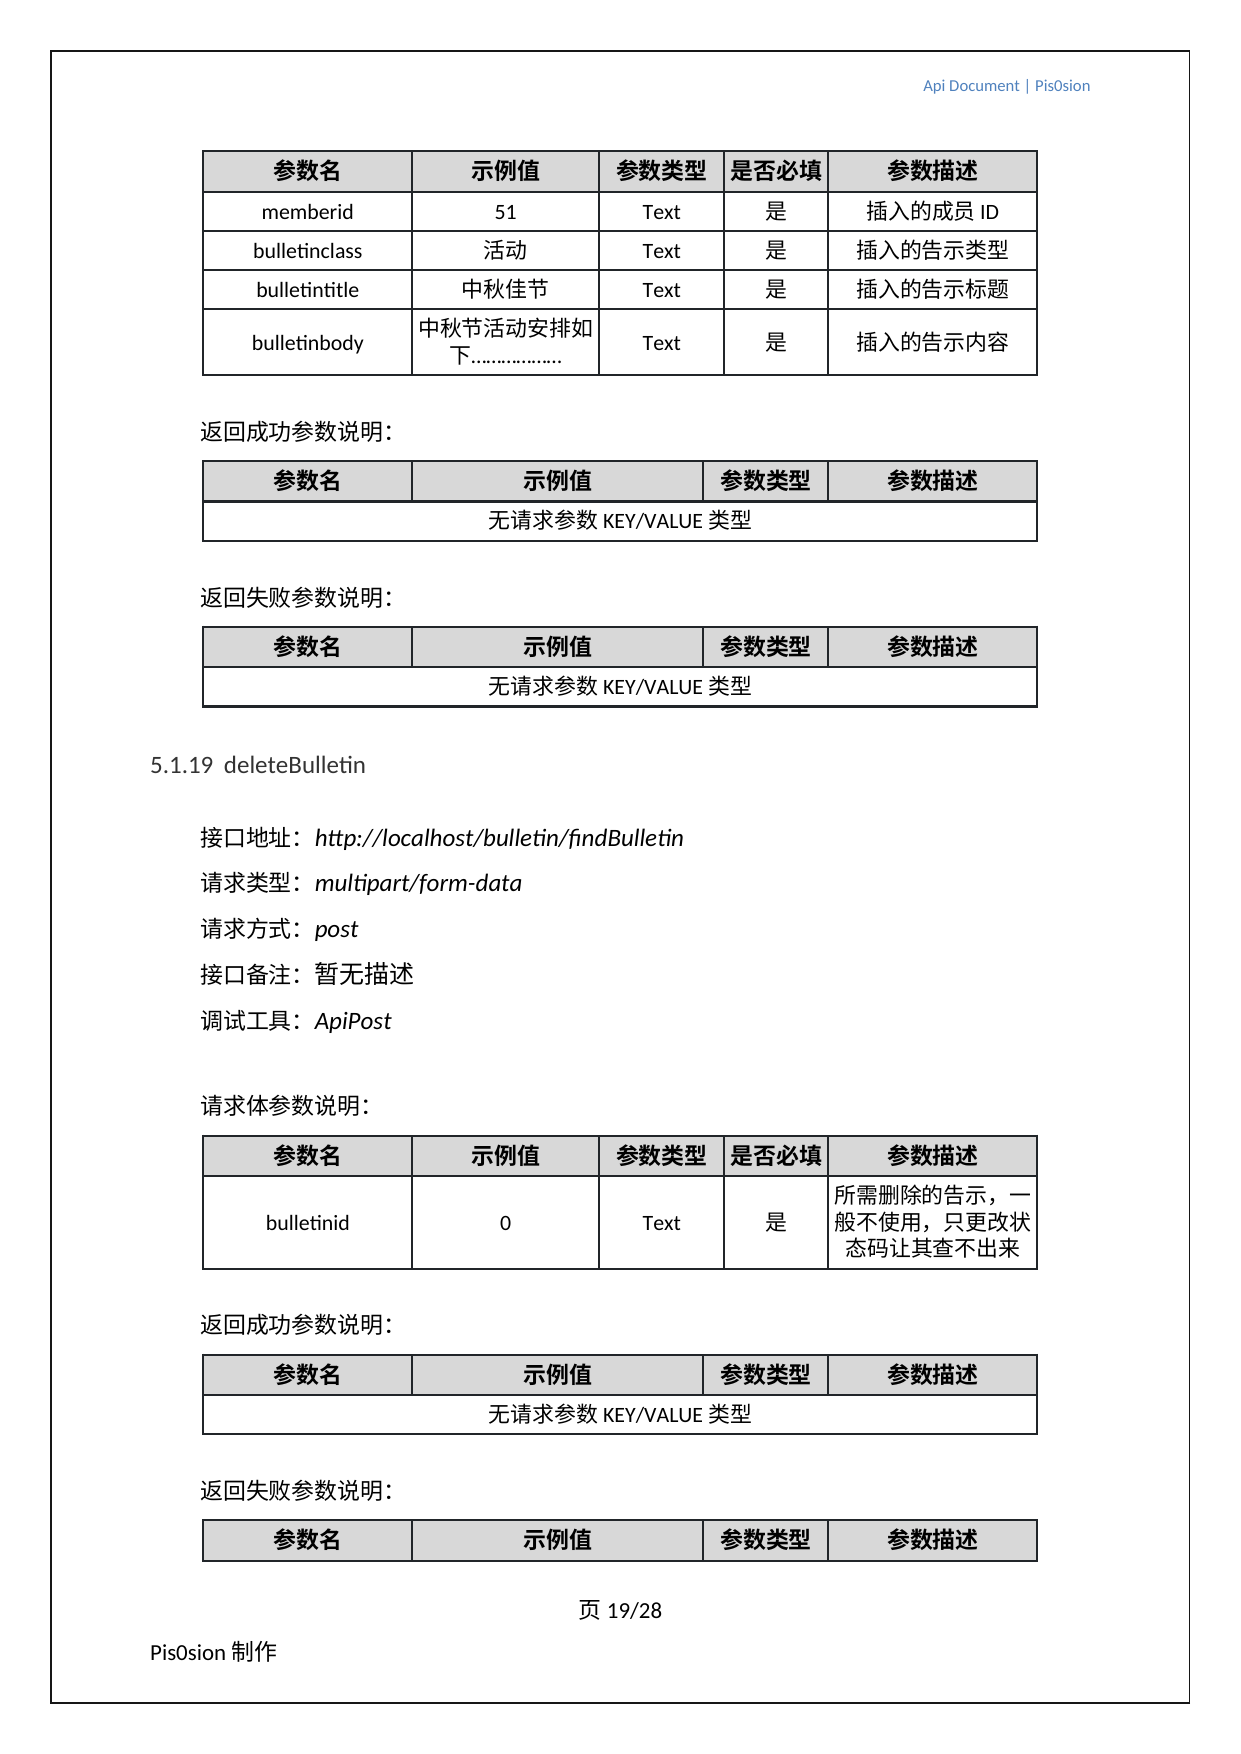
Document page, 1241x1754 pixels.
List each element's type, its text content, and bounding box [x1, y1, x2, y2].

table_header 示例值 [413, 1521, 702, 1560]
table_header 参数名 [204, 152, 411, 191]
table_header 示例值 [413, 628, 702, 666]
table_cell 插入的成员ID [829, 193, 1036, 230]
table_cell 是 [725, 310, 827, 374]
table_header 参数类型 [600, 1137, 723, 1175]
table_cell 无请求参数 KEY/VALUE 类型 [204, 503, 1036, 539]
table_cell bulletintitle [204, 271, 411, 308]
table_cell 插入的告示内容 [829, 310, 1036, 374]
table_header 示例值 [413, 1356, 702, 1394]
table_header 参数描述 [829, 462, 1036, 500]
table_header 是否必填 [725, 1137, 827, 1175]
text 返回失败参数说明： [200, 584, 1090, 612]
table_cell 插入的告示标题 [829, 271, 1036, 308]
table_cell 是 [725, 193, 827, 230]
table_cell Text [600, 271, 723, 308]
table_cell 是 [725, 1177, 827, 1267]
table_header 参数类型 [704, 1356, 827, 1394]
text 请求方式：post [200, 913, 1090, 944]
table_cell 插入的告示类型 [829, 232, 1036, 269]
text 请求类型：multipart/form-data [200, 868, 1090, 898]
table_cell 无请求参数 KEY/VALUE 类型 [204, 668, 1036, 705]
table_header 示例值 [413, 462, 702, 500]
table_cell bulletinclass [204, 232, 411, 269]
text 返回成功参数说明： [200, 1312, 1090, 1339]
table_header 参数类型 [704, 462, 827, 500]
text 调试工具：ApiPost [200, 1005, 1090, 1035]
table_cell 中秋节活动安排如下……………… [413, 310, 598, 374]
text 返回成功参数说明： [200, 418, 1090, 446]
table_header 参数类型 [600, 152, 723, 191]
table_cell bulletinid [204, 1177, 411, 1267]
table_header 参数名 [204, 1356, 411, 1394]
table_header 参数描述 [829, 152, 1036, 191]
table_header 参数描述 [829, 1137, 1036, 1175]
table_header 参数类型 [704, 1521, 827, 1560]
table_cell 51 [413, 193, 598, 230]
table_header 参数名 [204, 1137, 411, 1175]
text 返回失败参数说明： [200, 1477, 1090, 1505]
table_cell Text [600, 193, 723, 230]
table_cell 中秋佳节 [413, 271, 598, 308]
table_cell 所需删除的告示，一般不使用，只更改状态码让其查不出来 [829, 1177, 1036, 1267]
table_cell Text [600, 232, 723, 269]
text 接口备注：暂无描述 [200, 959, 1090, 989]
table_header 参数描述 [829, 1356, 1036, 1394]
table_header 参数名 [204, 462, 411, 500]
text 请求体参数说明： [200, 1092, 1090, 1121]
table_header 参数名 [204, 628, 411, 666]
table_header 参数名 [204, 1521, 411, 1560]
table_header 参数描述 [829, 1521, 1036, 1560]
table_header 示例值 [413, 1137, 598, 1175]
table_header 参数类型 [704, 628, 827, 666]
table_cell Text [600, 310, 723, 374]
table_header 是否必填 [725, 152, 827, 191]
table_header 示例值 [413, 152, 598, 191]
table_cell bulletinbody [204, 310, 411, 374]
table_cell Text [600, 1177, 723, 1267]
table_header 参数描述 [829, 628, 1036, 666]
table_cell 0 [413, 1177, 598, 1267]
table_cell 是 [725, 232, 827, 269]
text 接口地址：http://localhost/bulletin/findBulletin [200, 822, 1090, 852]
subtitle deleteBulletin [150, 749, 1090, 780]
table_cell 活动 [413, 232, 598, 269]
table_cell 是 [725, 271, 827, 308]
table_cell memberid [204, 193, 411, 230]
table_cell 无请求参数 KEY/VALUE 类型 [204, 1396, 1036, 1433]
